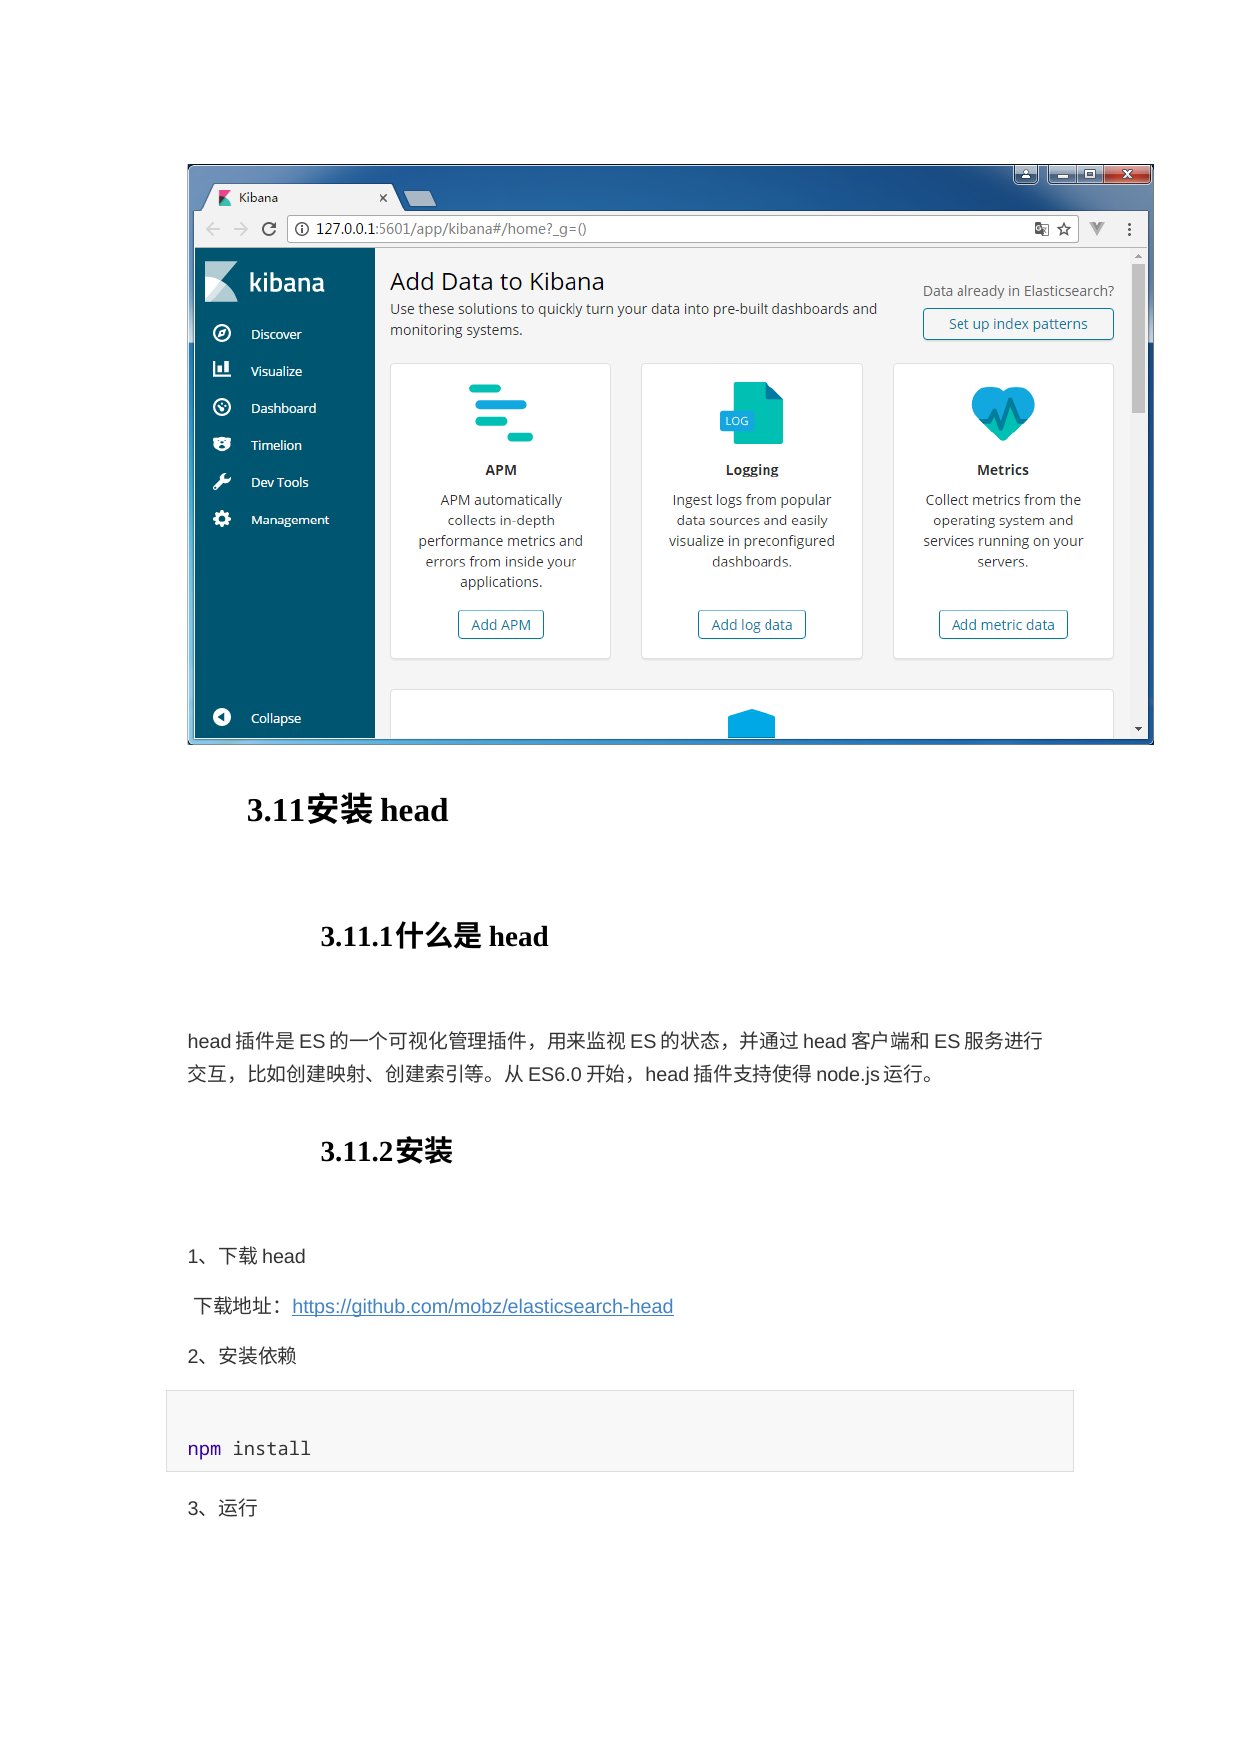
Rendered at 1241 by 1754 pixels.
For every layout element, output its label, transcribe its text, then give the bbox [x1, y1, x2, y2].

subtitle 安装head [247, 774, 1053, 839]
text npm install [167, 1391, 1073, 1471]
subtitle 什么是head [320, 901, 1053, 966]
picture [187, 164, 1154, 745]
text 1、下载head [187, 1239, 1053, 1272]
text 3、运行 [187, 1491, 1053, 1523]
subtitle 安装 [320, 1116, 1053, 1181]
text 2、安装依赖 [187, 1339, 1053, 1372]
text ​ 下载地址：https://github.com/mobz/elasticsearch-head [187, 1289, 1053, 1322]
text head插件是ES的一个可视化管理插件，用来监视ES的状态，并通过head客户端和ES服务进行交互，比如创建映射、创建索引等。从ES6.0开始，head插件支持使得node.js运行。 [187, 1024, 1053, 1089]
